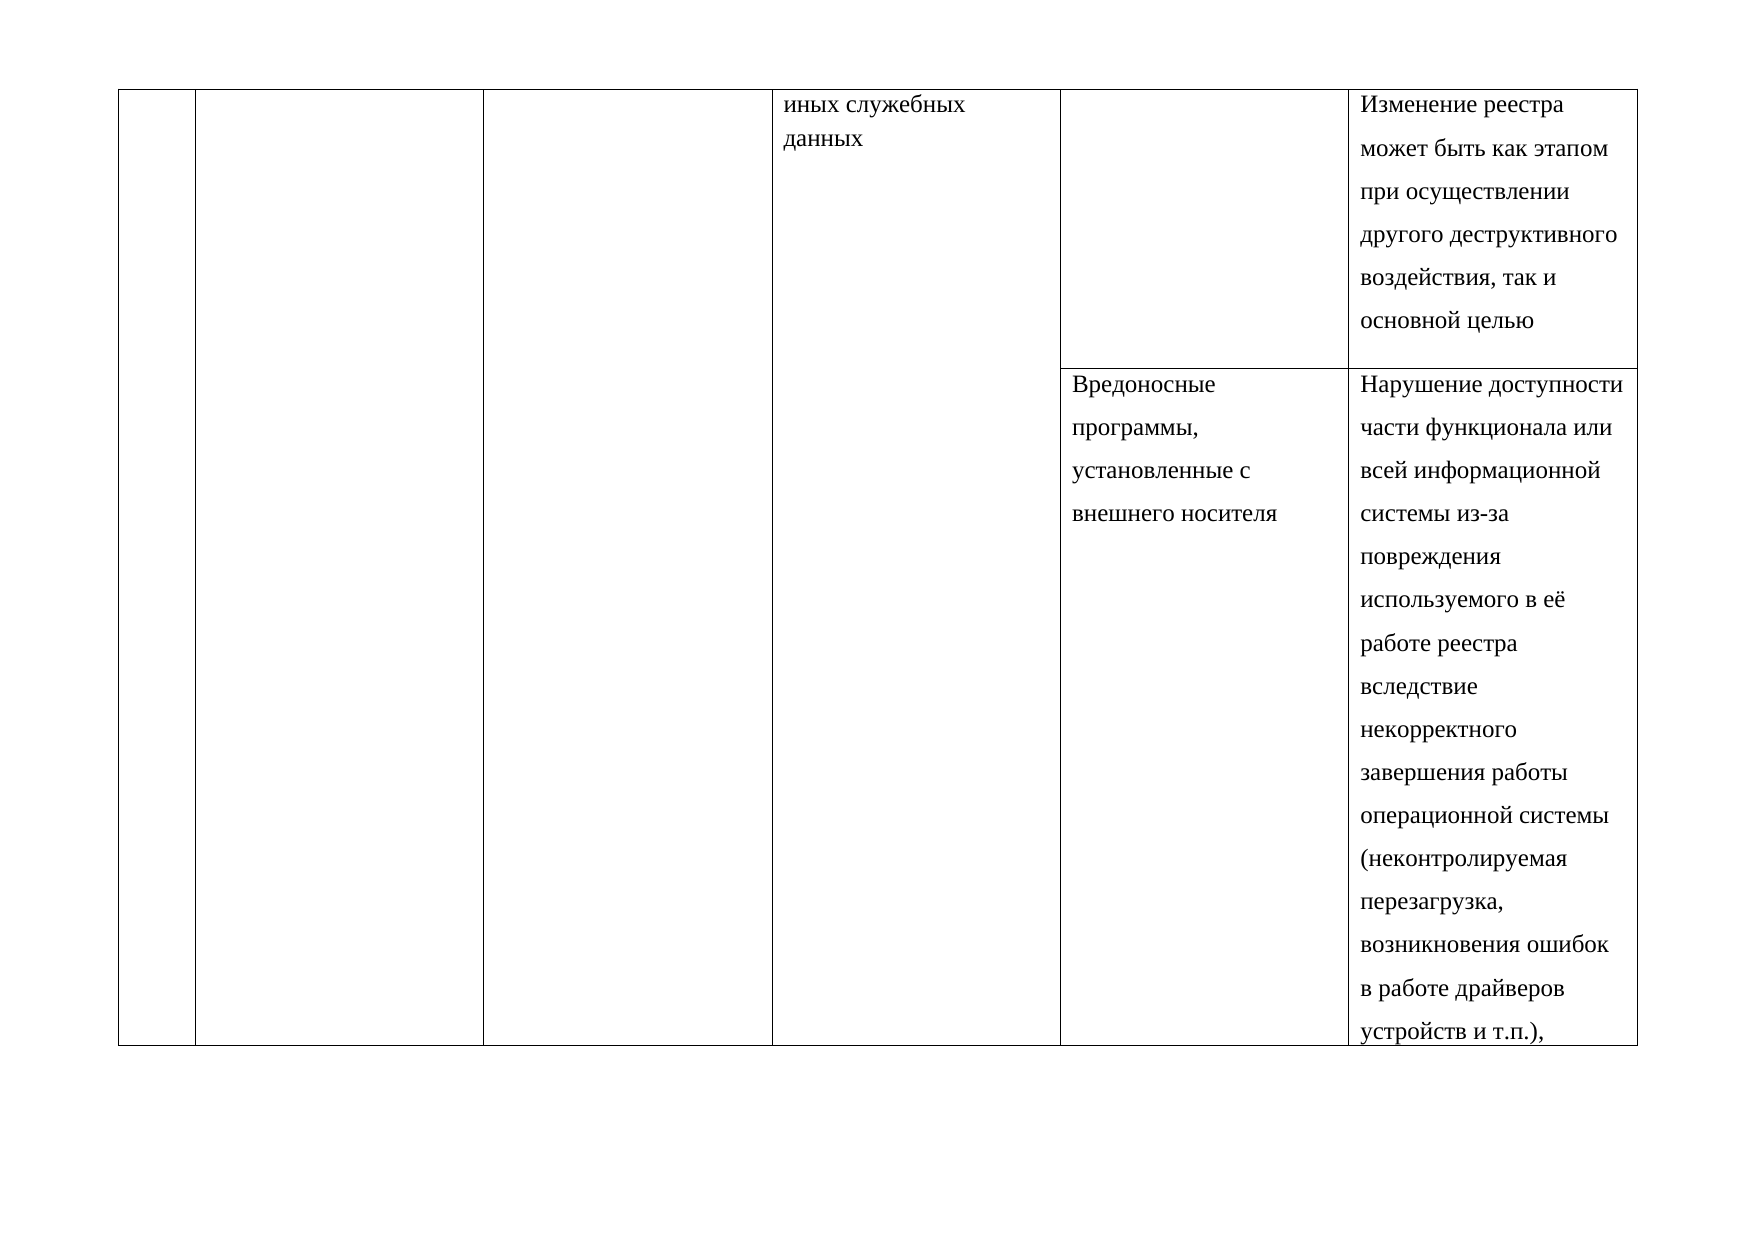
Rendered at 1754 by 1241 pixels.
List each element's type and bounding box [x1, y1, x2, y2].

table_cell [1061, 369, 1348, 1044]
table_cell [1061, 90, 1348, 368]
table_cell [1349, 90, 1637, 368]
table_cell [1349, 369, 1637, 1044]
table_cell [773, 90, 1060, 1044]
